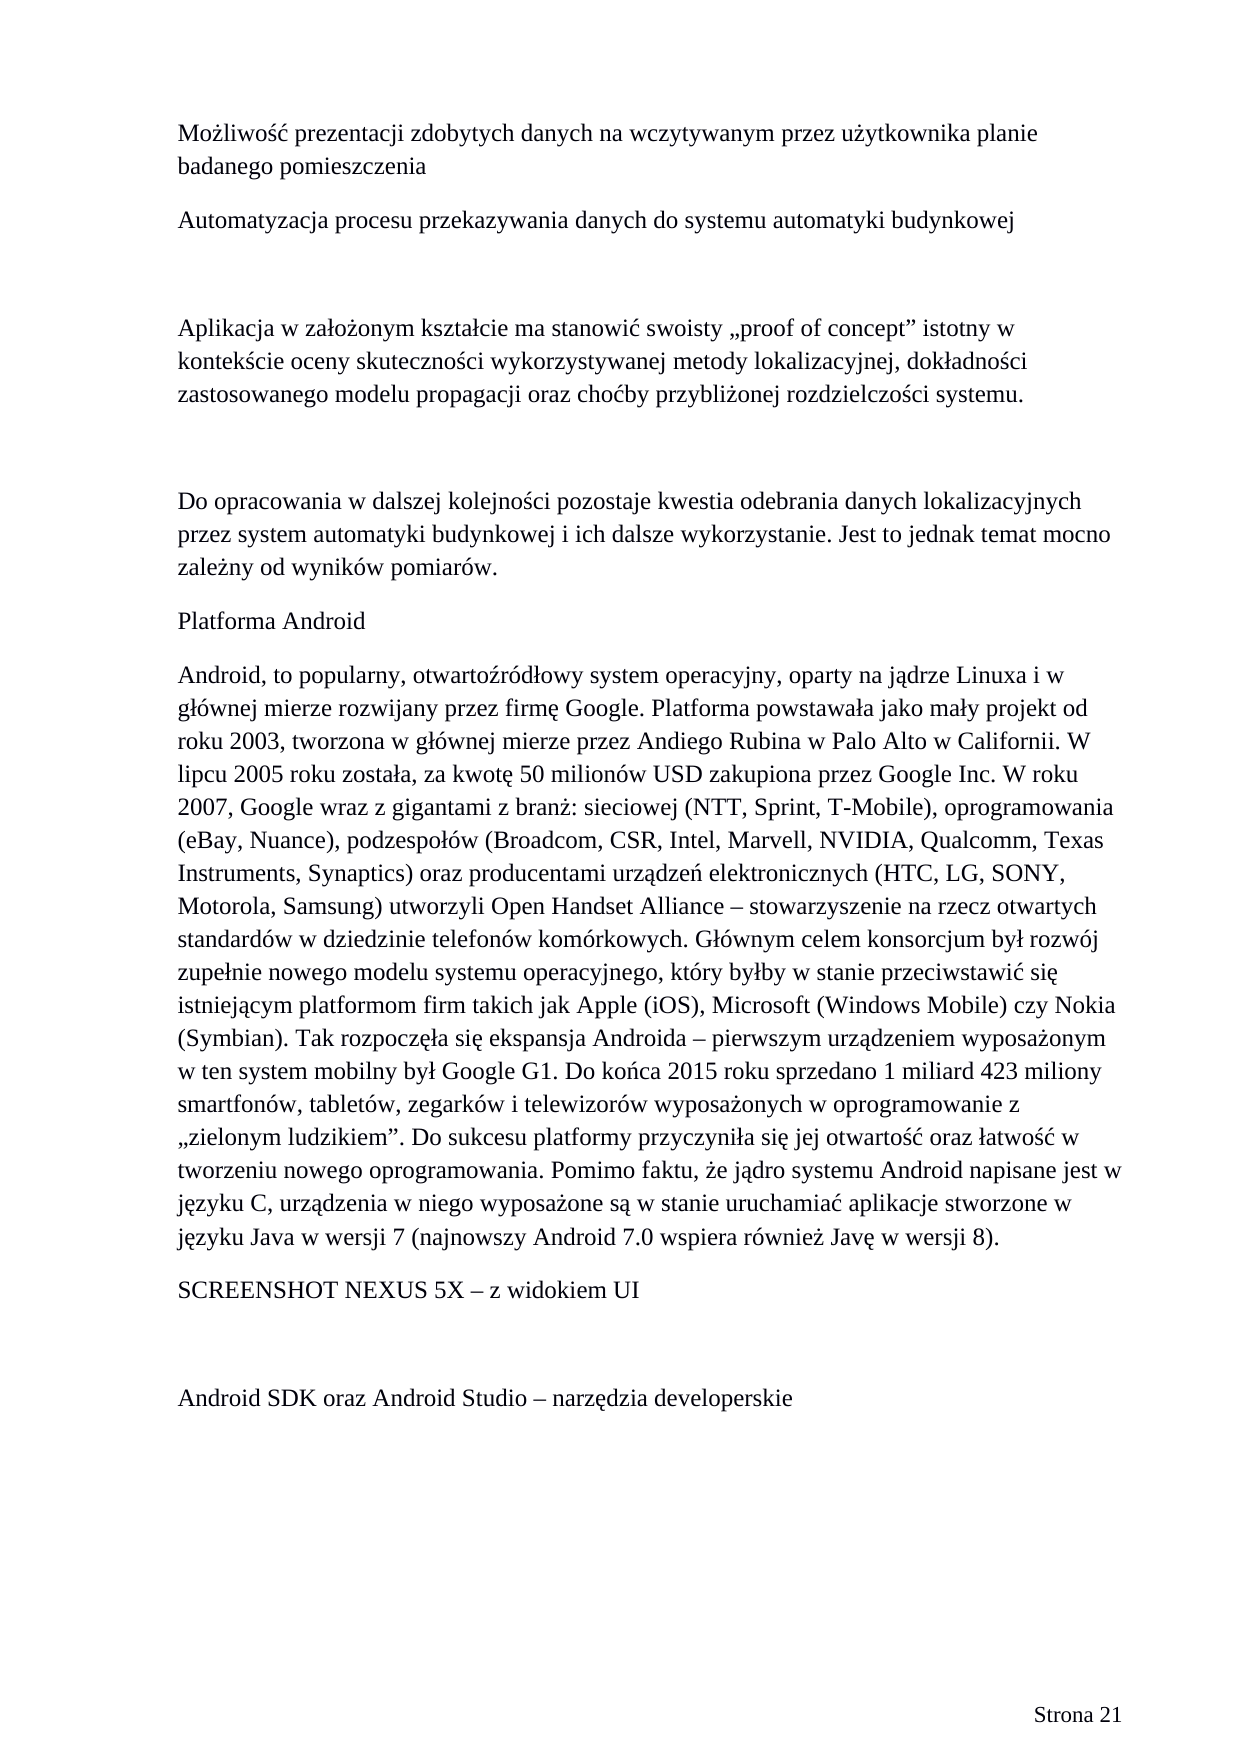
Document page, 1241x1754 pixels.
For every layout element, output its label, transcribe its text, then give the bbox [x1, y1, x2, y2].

text Android SDK oraz Android Studio – narzędzia developerskie [177, 1383, 1122, 1412]
text Platforma Android [177, 606, 1122, 635]
text Możliwość prezentacji zdobytych danych na wczytywanym przez użytkownika planie badanego pomieszczenia [177, 118, 1122, 180]
text Android, to popularny, otwartoźródłowy system operacyjny, oparty na jądrze Linuxa i w głównej mierze rozwijany przez firmę Google. Platforma powstawała jako mały projekt od roku 2003, tworzona w głównej mierze przez Andiego Rubina w Palo Alto w Californii. W lipcu 2005 roku została, za kwotę 50 milionów USD zakupiona przez Google Inc. W roku 2007, Google wraz z gigantami z branż: sieciowej (NTT, Sprint, T-Mobile), oprogramowania (eBay, Nuance), podzespołów (Broadcom, CSR, Intel, Marvell, NVIDIA, Qualcomm, Texas Instruments, Synaptics) oraz producentami urządzeń elektronicznych (HTC, LG, SONY, Motorola, Samsung) utworzyli Open Handset Alliance – stowarzyszenie na rzecz otwartych standardów w dziedzinie telefonów komórkowych. Głównym celem konsorcjum był rozwój zupełnie nowego modelu systemu operacyjnego, który byłby w stanie przeciwstawić się istniejącym platformom firm takich jak Apple (iOS), Microsoft (Windows Mobile) czy Nokia (Symbian). Tak rozpoczęła się ekspansja Androida – pierwszym urządzeniem wyposażonym w ten system mobilny był Google G1. Do końca 2015 roku sprzedano 1 miliard 423 miliony smartfonów, tabletów, zegarków i telewizorów wyposażonych w oprogramowanie z „zielonym ludzikiem”. Do sukcesu platformy przyczyniła się jej otwartość oraz łatwość w tworzeniu nowego oprogramowania. Pomimo faktu, że jądro systemu Android napisane jest w języku C, urządzenia w niego wyposażone są w stanie uruchamiać aplikacje stworzone w języku Java w wersji 7 (najnowszy Android 7.0 wspiera również Javę w wersji 8). [177, 660, 1122, 1250]
text Do opracowania w dalszej kolejności pozostaje kwestia odebrania danych lokalizacyjnych przez system automatyki budynkowej i ich dalsze wykorzystanie. Jest to jednak temat mocno zależny od wyników pomiarów. [177, 486, 1122, 581]
text Aplikacja w założonym kształcie ma stanowić swoisty „proof of concept” istotny w kontekście oceny skuteczności wykorzystywanej metody lokalizacyjnej, dokładności zastosowanego modelu propagacji oraz choćby przybliżonej rozdzielczości systemu. [177, 313, 1122, 407]
text Automatyzacja procesu przekazywania danych do systemu automatyki budynkowej [177, 205, 1122, 234]
text SCREENSHOT NEXUS 5X – z widokiem UI [177, 1275, 1122, 1304]
